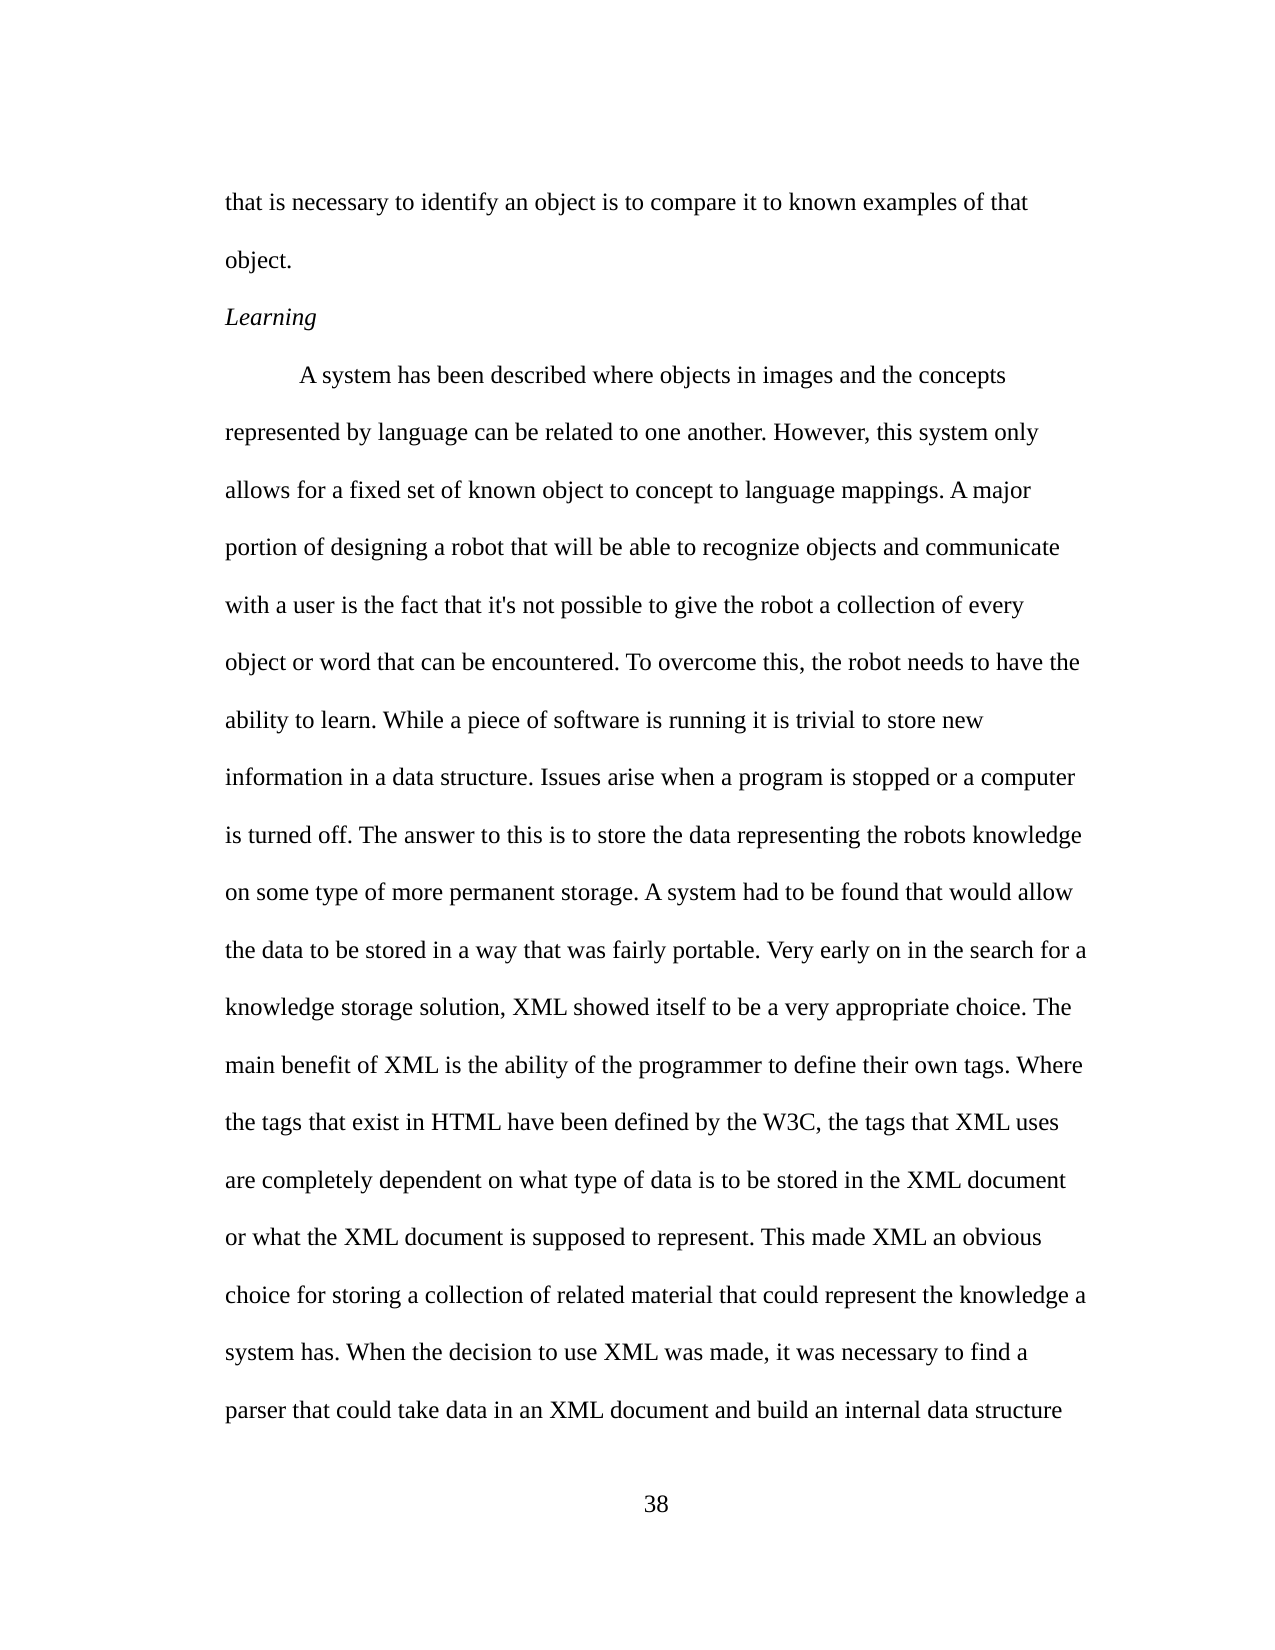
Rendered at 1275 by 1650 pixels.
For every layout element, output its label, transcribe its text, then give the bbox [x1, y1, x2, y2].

text Learning [225, 302, 1087, 331]
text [225, 187, 1087, 274]
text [225, 360, 1087, 1424]
